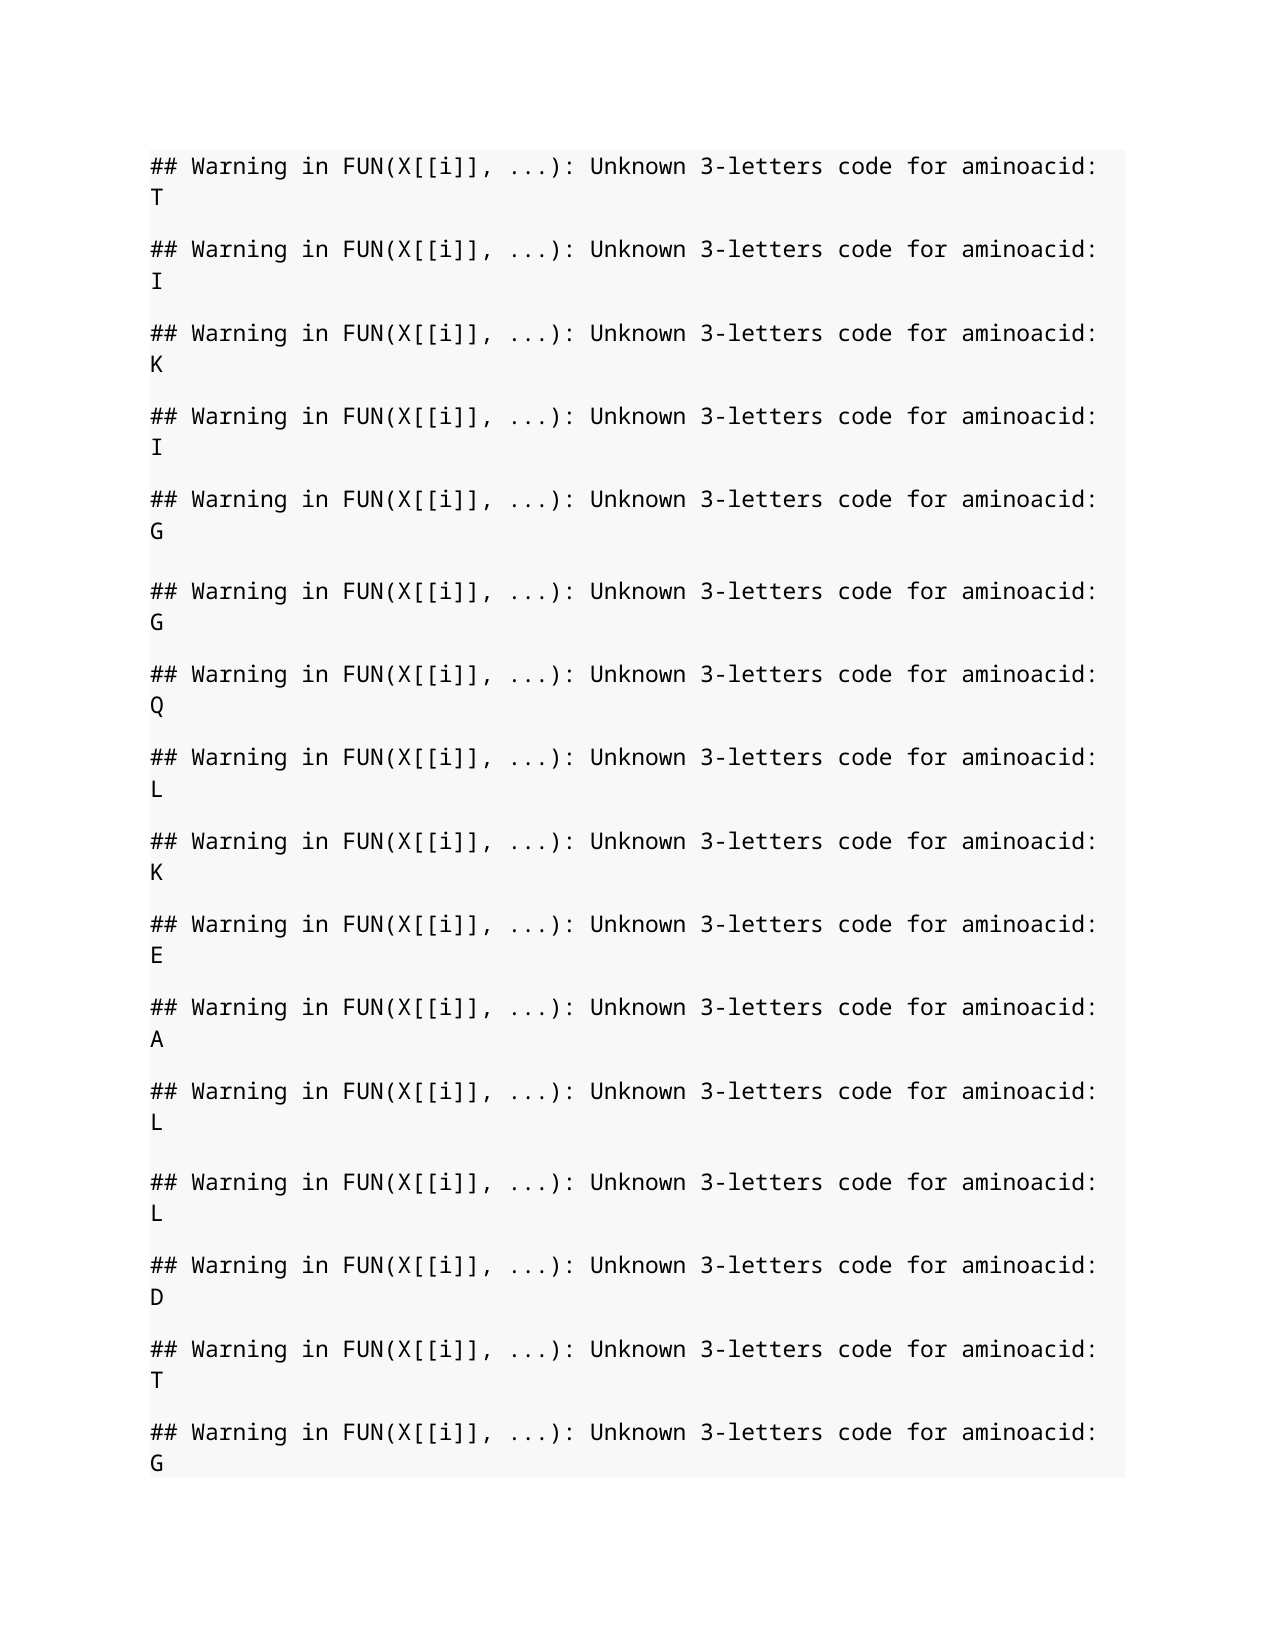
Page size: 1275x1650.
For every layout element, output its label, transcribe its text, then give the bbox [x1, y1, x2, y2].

text ## Warning in FUN(X[[i]], ...): Unknown 3-letters code for aminoacid: D [150, 1249, 1125, 1312]
text ## Warning in FUN(X[[i]], ...): Unknown 3-letters code for aminoacid: I [150, 400, 1125, 462]
text ## Warning in FUN(X[[i]], ...): Unknown 3-letters code for aminoacid: L ## Warning in FUN(X[[i]], ...): Unknown 3-letters code for aminoacid: L [150, 1074, 1125, 1228]
text ## Warning in FUN(X[[i]], ...): Unknown 3-letters code for aminoacid: T [150, 150, 1125, 212]
text ## Warning in FUN(X[[i]], ...): Unknown 3-letters code for aminoacid: T [150, 1332, 1125, 1395]
text ## Warning in FUN(X[[i]], ...): Unknown 3-letters code for aminoacid: Q [150, 658, 1125, 720]
text ## Warning in FUN(X[[i]], ...): Unknown 3-letters code for aminoacid: L [150, 741, 1125, 804]
text ## Warning in FUN(X[[i]], ...): Unknown 3-letters code for aminoacid: K [150, 824, 1125, 887]
text ## Warning in FUN(X[[i]], ...): Unknown 3-letters code for aminoacid: G [150, 1416, 1125, 1478]
text ## Warning in FUN(X[[i]], ...): Unknown 3-letters code for aminoacid: A [150, 991, 1125, 1054]
text ## Warning in FUN(X[[i]], ...): Unknown 3-letters code for aminoacid: G ## Warning in FUN(X[[i]], ...): Unknown 3-letters code for aminoacid: G [150, 483, 1125, 637]
text ## Warning in FUN(X[[i]], ...): Unknown 3-letters code for aminoacid: E [150, 908, 1125, 970]
text ## Warning in FUN(X[[i]], ...): Unknown 3-letters code for aminoacid: K [150, 317, 1125, 379]
text ## Warning in FUN(X[[i]], ...): Unknown 3-letters code for aminoacid: I [150, 233, 1125, 296]
